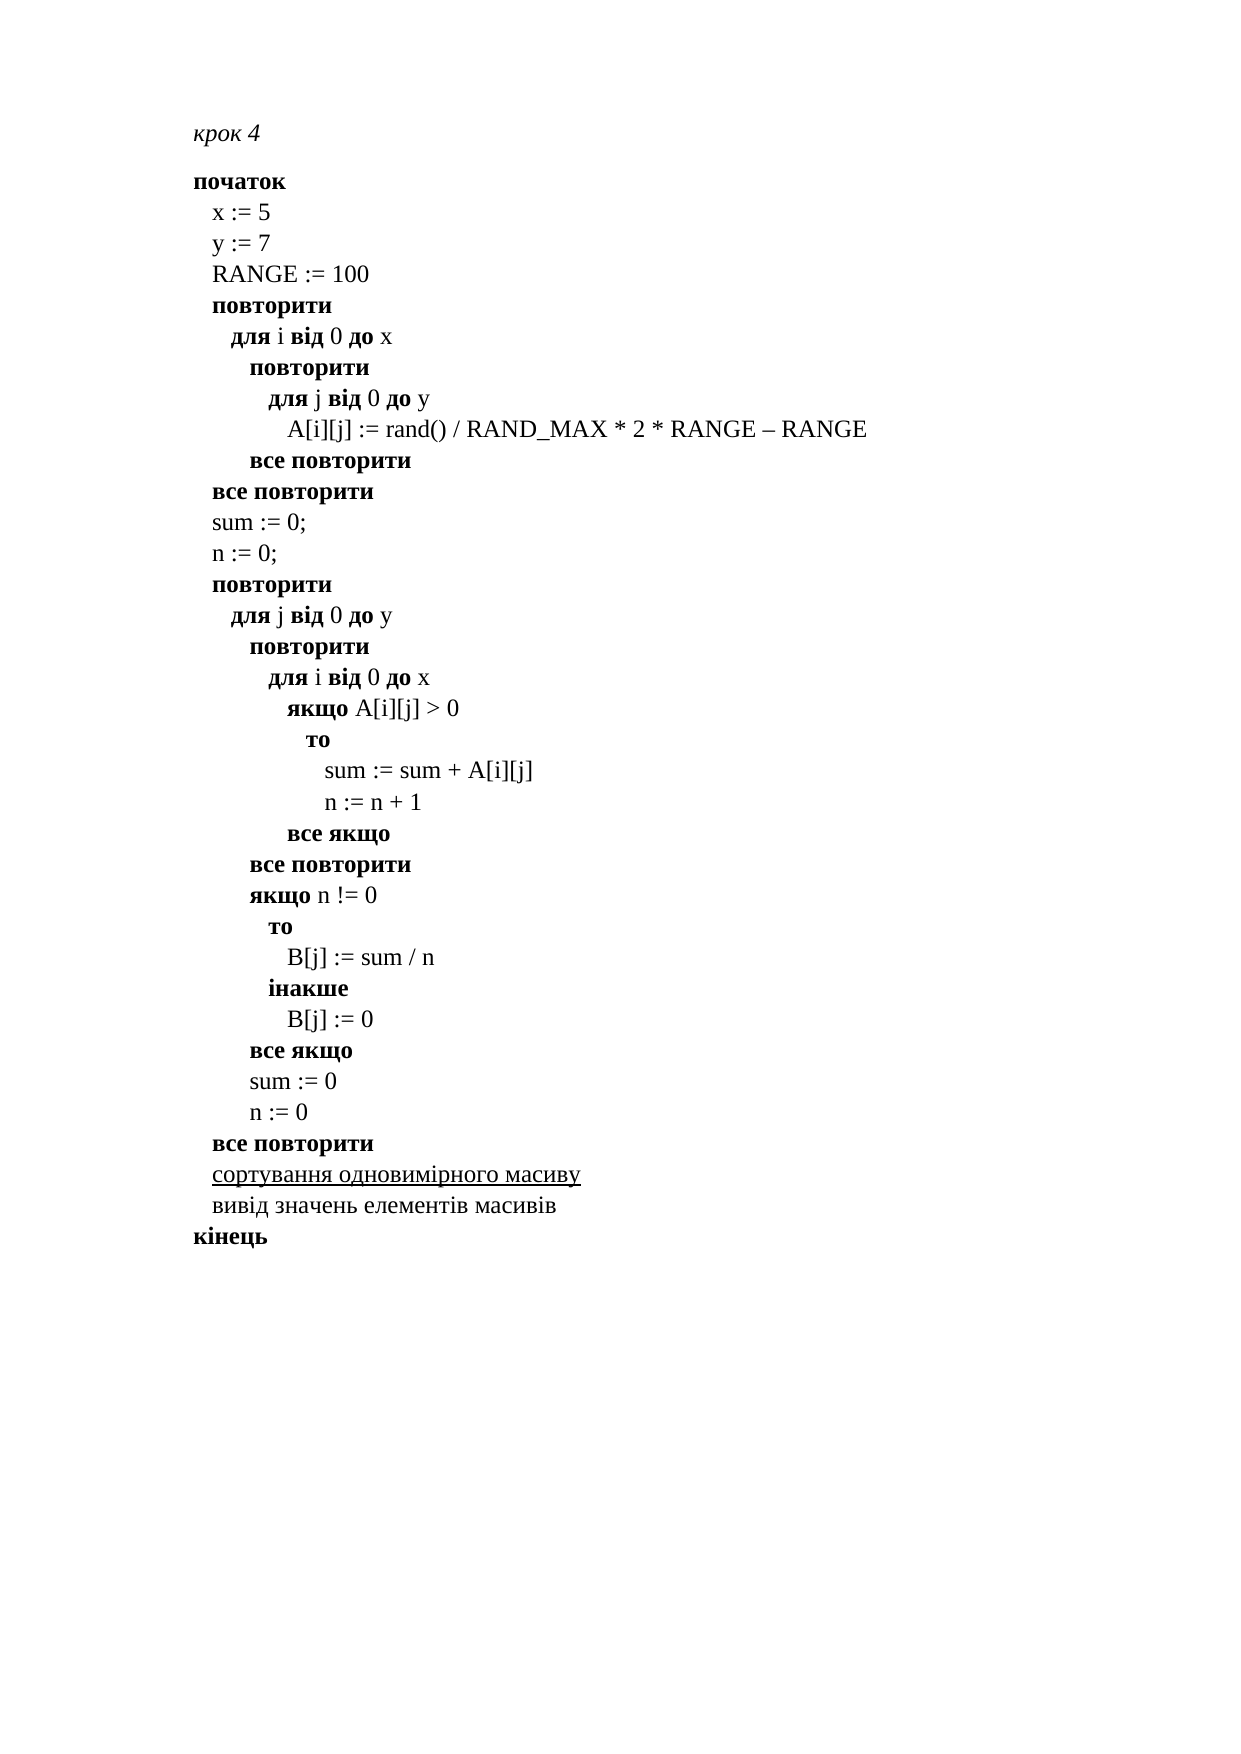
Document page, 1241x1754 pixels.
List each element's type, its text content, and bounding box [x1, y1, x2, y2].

list B[j] := 0 [193, 1004, 1152, 1033]
list n := 0; [193, 538, 1152, 567]
list для і від 0 до х [193, 321, 1152, 350]
list x := 5 [193, 197, 1152, 226]
list все повторити [193, 445, 1152, 474]
list для j від 0 до y [193, 383, 1152, 412]
list сортування одновимірного масиву [193, 1159, 1152, 1188]
list n := n + 1 [193, 787, 1152, 815]
list якщо n != 0 [193, 880, 1152, 908]
list інакше [193, 973, 1152, 1002]
list то [193, 911, 1152, 939]
list B[j] := sum / n [193, 942, 1152, 971]
list n := 0 [193, 1097, 1152, 1126]
list sum := 0; [193, 507, 1152, 536]
list y := 7 [193, 228, 1152, 257]
list вивід значень елементів масивів [193, 1190, 1152, 1219]
list кінець [193, 1221, 1152, 1250]
list sum := sum + A[i][j] [193, 756, 1152, 784]
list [193, 414, 1152, 443]
list для і від 0 до x [193, 662, 1152, 691]
list все якщо [193, 1035, 1152, 1064]
list RANGE := 100 [193, 259, 1152, 288]
list все повторити [193, 849, 1152, 877]
list повторити [193, 290, 1152, 319]
list все якщо [193, 818, 1152, 846]
list sum := 0 [193, 1066, 1152, 1095]
list початок [193, 166, 1152, 194]
list крок 4 [193, 118, 1152, 147]
list то [193, 724, 1152, 753]
list повторити [193, 352, 1152, 381]
list повторити [193, 631, 1152, 660]
list для j від 0 до y [193, 600, 1152, 629]
list все повторити [193, 476, 1152, 505]
list все повторити [193, 1128, 1152, 1157]
list якщо A[i][j] > 0 [193, 693, 1152, 722]
list повторити [193, 569, 1152, 598]
